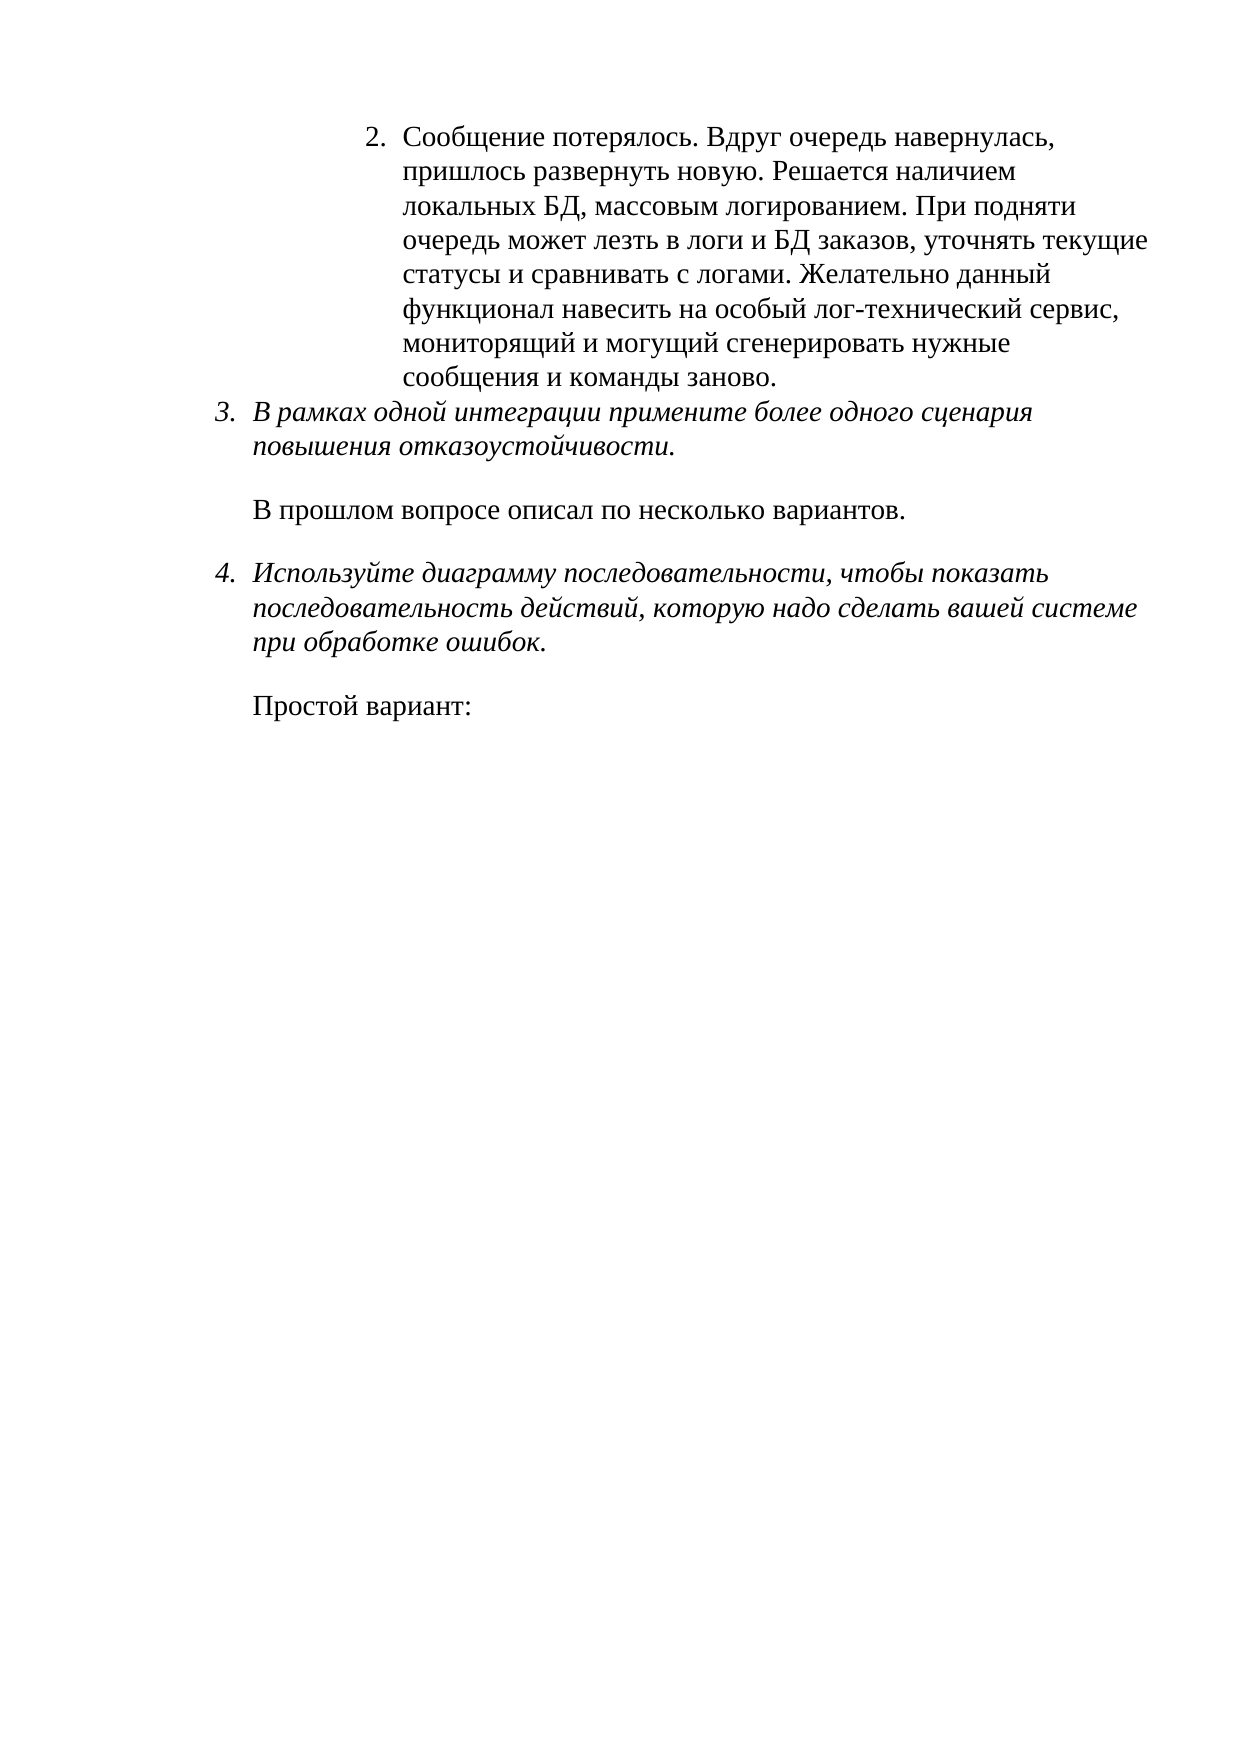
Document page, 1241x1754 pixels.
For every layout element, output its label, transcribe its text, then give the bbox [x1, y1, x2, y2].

text Простой вариант: [252, 687, 1152, 721]
list В рамках одной интеграции примените более одного сценария повышения отказоустойчивости. [215, 393, 1152, 462]
list Сообщение потерялось. Вдруг очередь навернулась, пришлось развернуть новую. Решается наличием локальных БД, массовым логированием. При подняти очередь может лезть в логи и БД заказов, уточнять текущие статусы и сравнивать с логами. Желательно данный функционал навесить на особый лог-технический сервис, мониторящий и могущий сгенерировать нужные сообщения и команды заново. [365, 118, 1152, 393]
text В прошлом вопросе описал по несколько вариантов. [252, 491, 1152, 525]
list Используйте диаграмму последовательности, чтобы показать последовательность действий, которую надо сделать вашей системе при обработке ошибок. [215, 554, 1152, 658]
